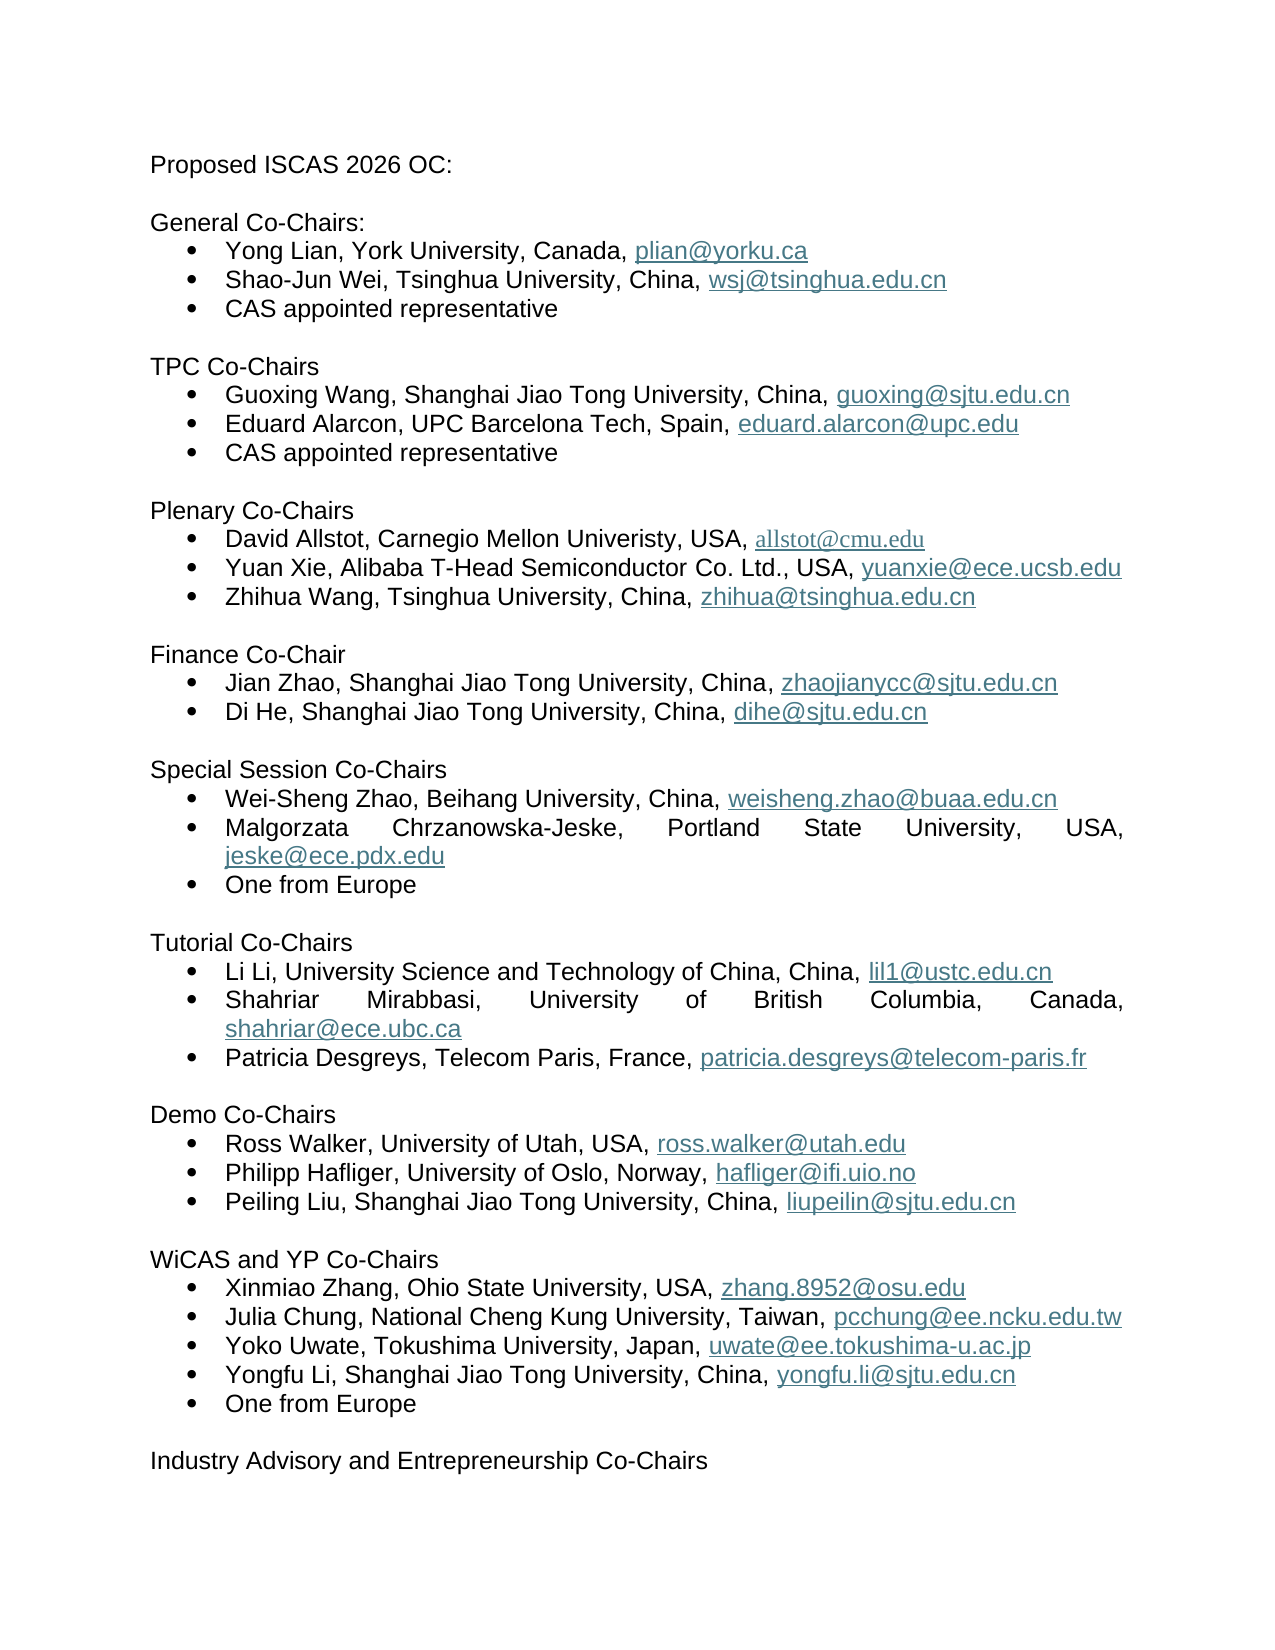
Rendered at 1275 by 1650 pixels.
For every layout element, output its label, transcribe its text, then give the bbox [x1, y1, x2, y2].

list Yoko Uwate, Tokushima University, Japan, uwate@ee.tokushima-u.ac.jp [187, 1331, 1125, 1360]
list Guoxing Wang, Shanghai Jiao Tong University, China, guoxing@sjtu.edu.cn [187, 380, 1125, 409]
text General Co-Chairs: [150, 207, 1125, 236]
list Malgorzata Chrzanowska-Jeske, Portland State University, USA, jeske@ece.pdx.edu [187, 812, 1125, 870]
text WiCAS and YP Co-Chairs [150, 1244, 1125, 1273]
list Ross Walker, University of Utah, USA, ross.walker@utah.edu [187, 1129, 1125, 1158]
list Shao-Jun Wei, Tsinghua University, China, wsj@tsinghua.edu.cn [187, 265, 1125, 294]
text Tutorial Co-Chairs [150, 928, 1125, 956]
text Finance Co-Chair [150, 640, 1125, 668]
text TPC Co-Chairs [150, 352, 1125, 380]
list Peiling Liu, Shanghai Jiao Tong University, China, liupeilin@sjtu.edu.cn [187, 1187, 1125, 1216]
list Patricia Desgreys, Telecom Paris, France, patricia.desgreys@telecom-paris.fr [187, 1043, 1125, 1072]
list David Allstot, Carnegio Mellon Univeristy, USA, allstot@cmu.edu [187, 524, 1125, 553]
list CAS appointed representative [187, 438, 1125, 467]
text Special Session Co-Chairs [150, 755, 1125, 784]
list Yongfu Li, Shanghai Jiao Tong University, China, yongfu.li@sjtu.edu.cn [187, 1360, 1125, 1389]
list Di He, Shanghai Jiao Tong University, China, dihe@sjtu.edu.cn [187, 697, 1125, 726]
list Yuan Xie, Alibaba T-Head Semiconductor Co. Ltd., USA, yuanxie@ece.ucsb.edu [187, 553, 1125, 582]
list Li Li, University Science and Technology of China, China, lil1@ustc.edu.cn [187, 956, 1125, 985]
text Proposed ISCAS 2026 OC: [150, 150, 1125, 179]
list Philipp Hafliger, University of Oslo, Norway, hafliger@ifi.uio.no [187, 1158, 1125, 1187]
text Industry Advisory and Entrepreneurship Co-Chairs [150, 1446, 1125, 1475]
list Julia Chung, National Cheng Kung University, Taiwan, pcchung@ee.ncku.edu.tw [187, 1302, 1125, 1331]
text Plenary Co-Chairs [150, 496, 1125, 524]
list Jian Zhao, Shanghai Jiao Tong University, China, zhaojianycc@sjtu.edu.cn [187, 668, 1125, 697]
list Zhihua Wang, Tsinghua University, China, zhihua@tsinghua.edu.cn [187, 582, 1125, 611]
list One from Europe [187, 870, 1125, 899]
list Wei-Sheng Zhao, Beihang University, China, weisheng.zhao@buaa.edu.cn [187, 784, 1125, 812]
list Xinmiao Zhang, Ohio State University, USA, zhang.8952@osu.edu [187, 1273, 1125, 1302]
list Shahriar Mirabbasi, University of British Columbia, Canada, shahriar@ece.ubc.ca [187, 985, 1125, 1043]
text Demo Co-Chairs [150, 1101, 1125, 1129]
list Eduard Alarcon, UPC Barcelona Tech, Spain, eduard.alarcon@upc.edu [187, 409, 1125, 438]
list CAS appointed representative [187, 294, 1125, 323]
list One from Europe [187, 1389, 1125, 1418]
list Yong Lian, York University, Canada, plian@yorku.ca [187, 236, 1125, 265]
